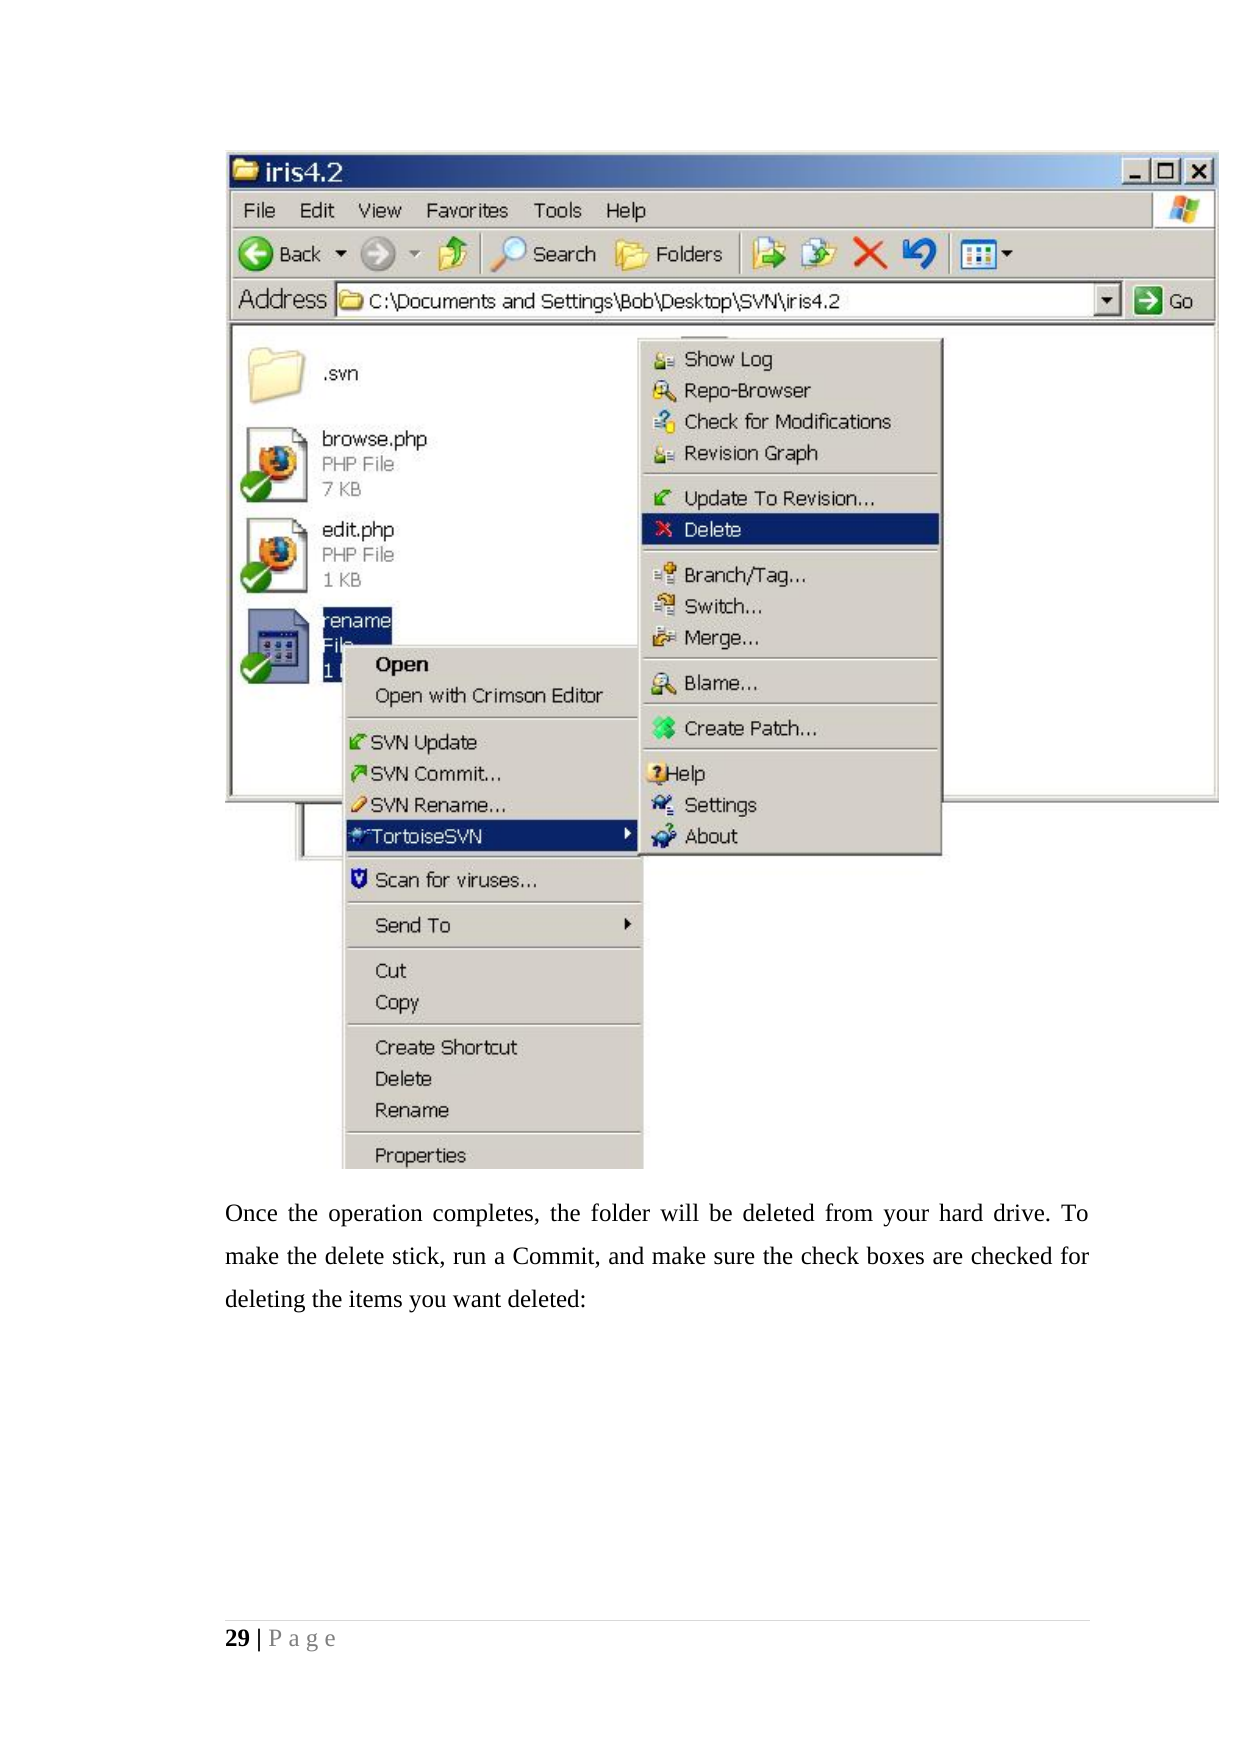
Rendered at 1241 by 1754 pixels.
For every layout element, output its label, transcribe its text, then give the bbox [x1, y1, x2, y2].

picture [225, 150, 1219, 1169]
text Once the operation completes, the folder will be deleted from your hard drive. To make the delete stick, run a Commit, and make sure the check boxes are checked for deleting the items you want deleted: [225, 1198, 1090, 1313]
